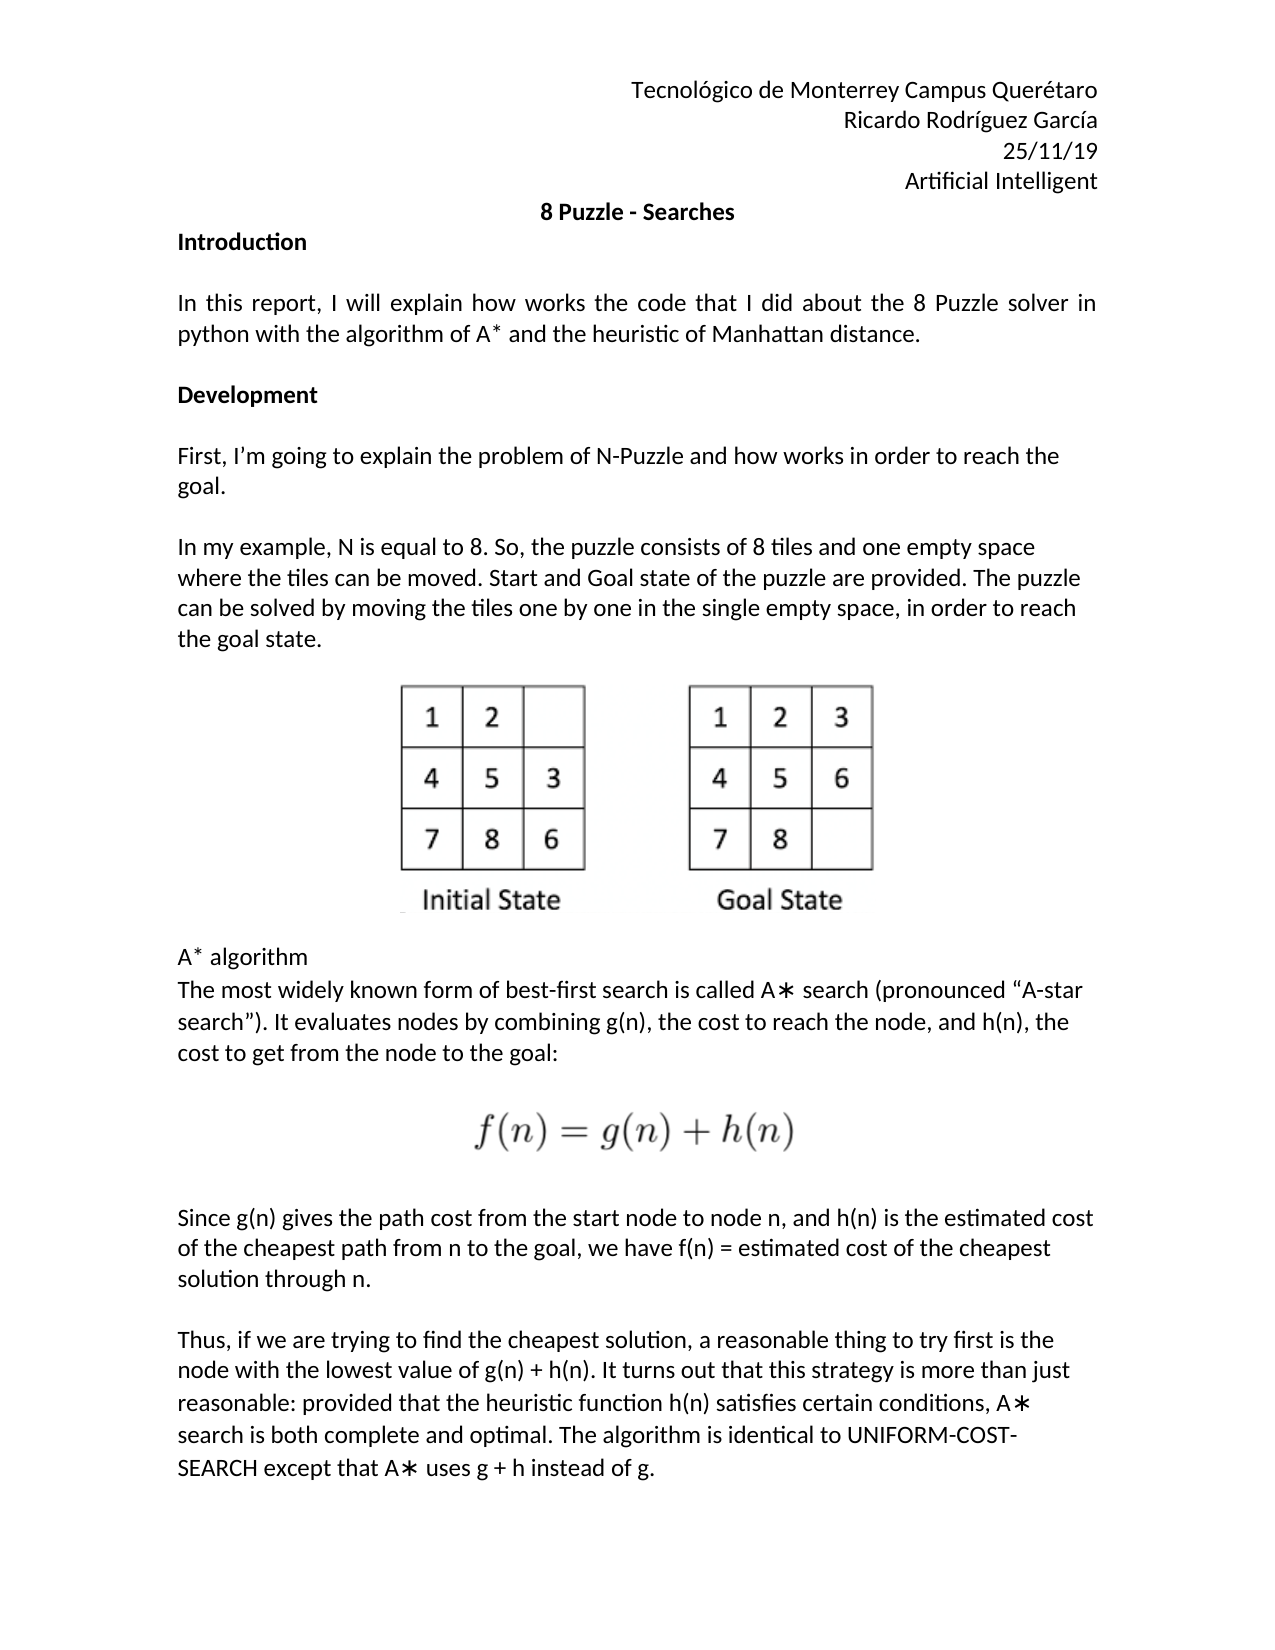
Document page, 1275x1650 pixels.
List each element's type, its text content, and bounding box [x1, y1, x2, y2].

text Development [177, 379, 1098, 409]
text Thus, if we are trying to find the cheapest solution, a reasonable thing to try first is the node with the lowest value of g(n) + h(n). It turns out that this strategy is more than just reasonable: provided that the heuristic function h(n) satisfies certain conditions, A∗ search is both complete and optimal. The algorithm is identical to UNIFORM-COST-SEARCH except that A∗ uses g + h instead of g. [177, 1324, 1098, 1484]
text Introduction [177, 226, 1098, 257]
text The most widely known form of best-first search is called A∗ search (pronounced “A-star search”). It evaluates nodes by combining g(n), the cost to reach the node, and h(n), the cost to get from the node to the goal: [177, 972, 1098, 1067]
picture [467, 1097, 808, 1168]
text 8 Puzzle - Searches [177, 196, 1098, 226]
text In my example, N is equal to 8. So, the puzzle consists of 8 tiles and one empty space where the tiles can be moved. Start and Goal state of the puzzle are provided. The puzzle can be solved by moving the tiles one by one in the single empty space, in order to reach the goal state. [177, 532, 1098, 654]
picture [400, 684, 876, 913]
text In this report, I will explain how works the code that I did about the 8 Puzzle solver in python with the algorithm of A* and the heuristic of Manhattan distance. [177, 287, 1098, 348]
text Since g(n) gives the path cost from the start node to node n, and h(n) is the estimated cost of the cheapest path from n to the goal, we have f(n) = estimated cost of the cheapest solution through n. [177, 1202, 1098, 1293]
text A* algorithm [177, 942, 1098, 972]
text First, I’m going to explain the problem of N-Puzzle and how works in order to reach the goal. [177, 440, 1098, 501]
